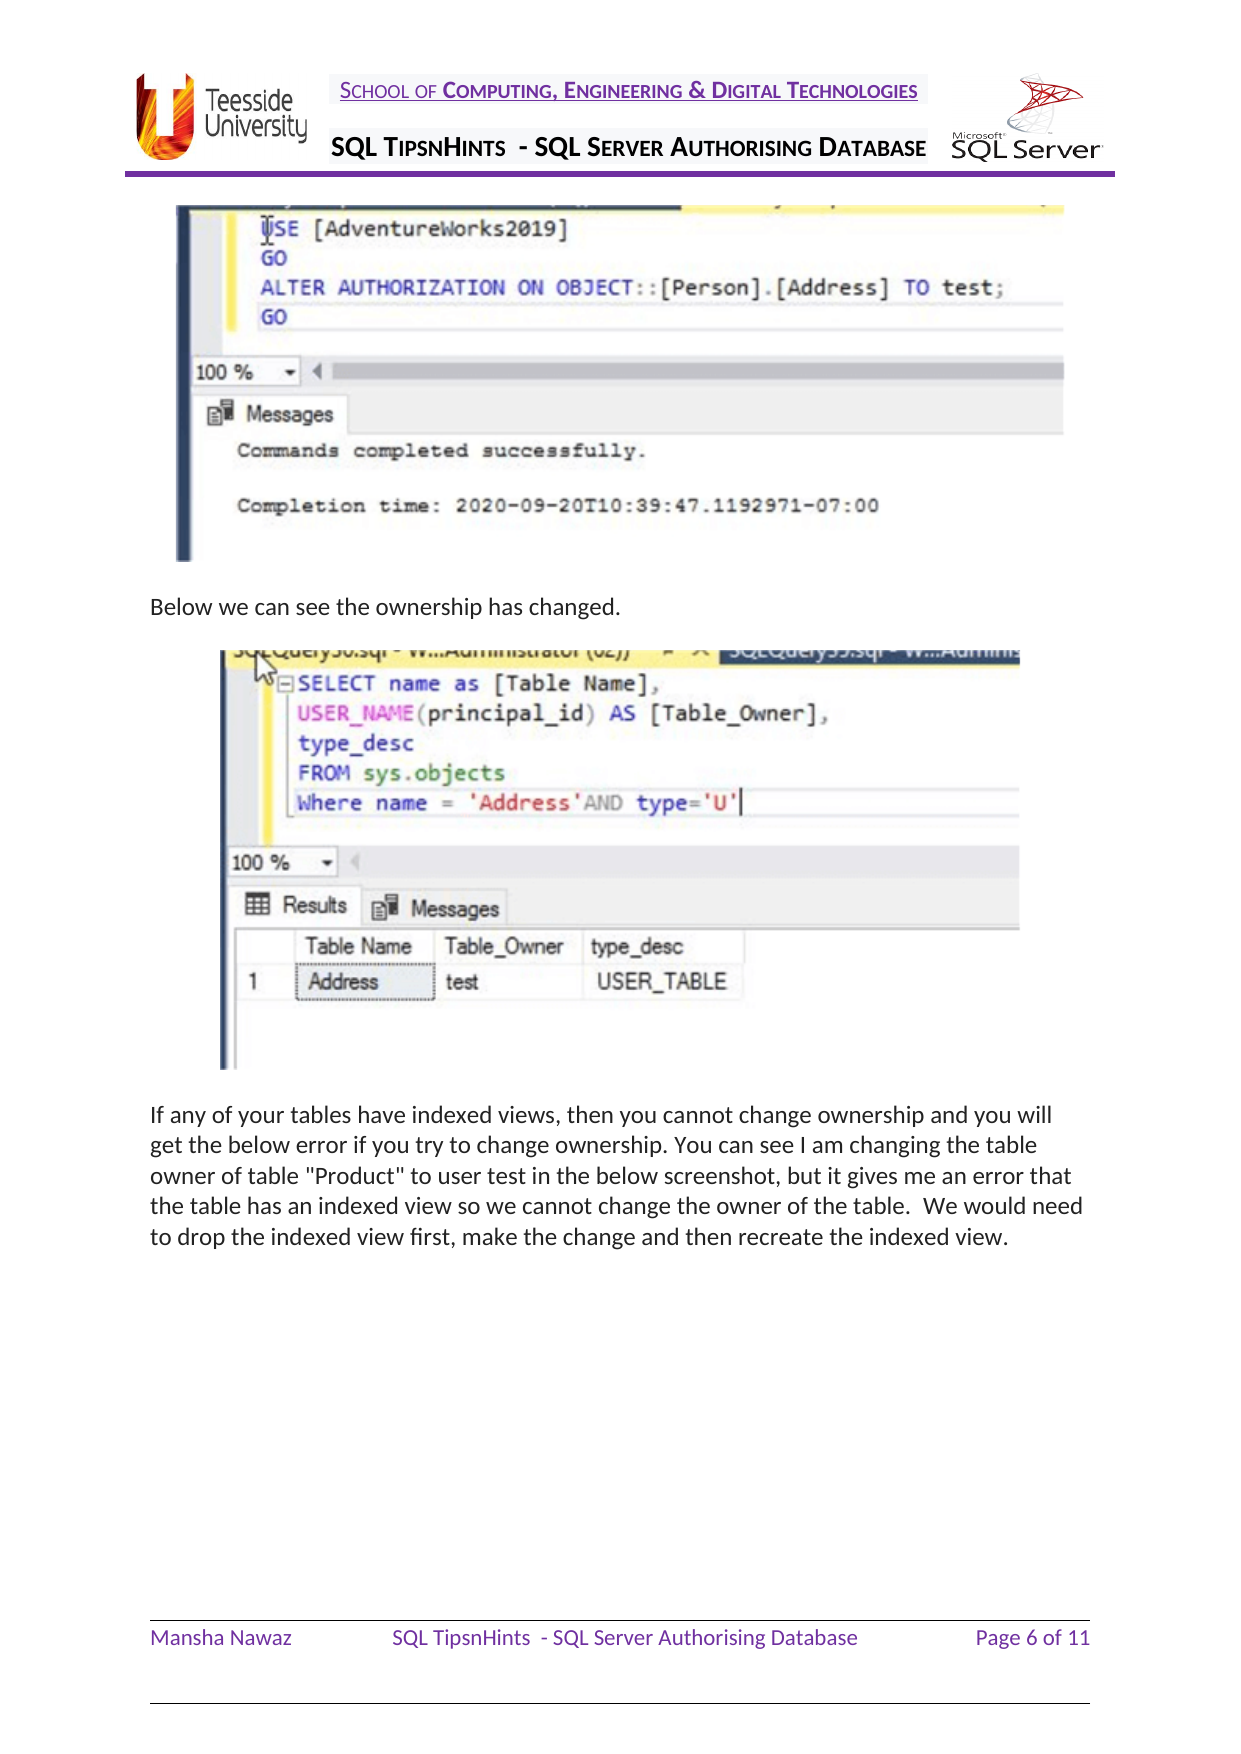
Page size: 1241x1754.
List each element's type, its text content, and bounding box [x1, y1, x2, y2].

picture [220, 650, 1020, 1070]
picture [175, 205, 1065, 562]
picture [952, 73, 1104, 162]
text Below we can see the ownership has changed. [150, 591, 1090, 622]
picture [136, 73, 307, 160]
text If any of your tables have indexed views, then you cannot change ownership and you will get the below error if you try to change ownership. You can see I am changing the table owner of table "Product" to user test in the below screenshot, but it gives me an error that the table has an indexed view so we cannot change the owner of the table. We would need to drop the indexed view first, make the change and then recreate the indexed view. [150, 1099, 1090, 1251]
